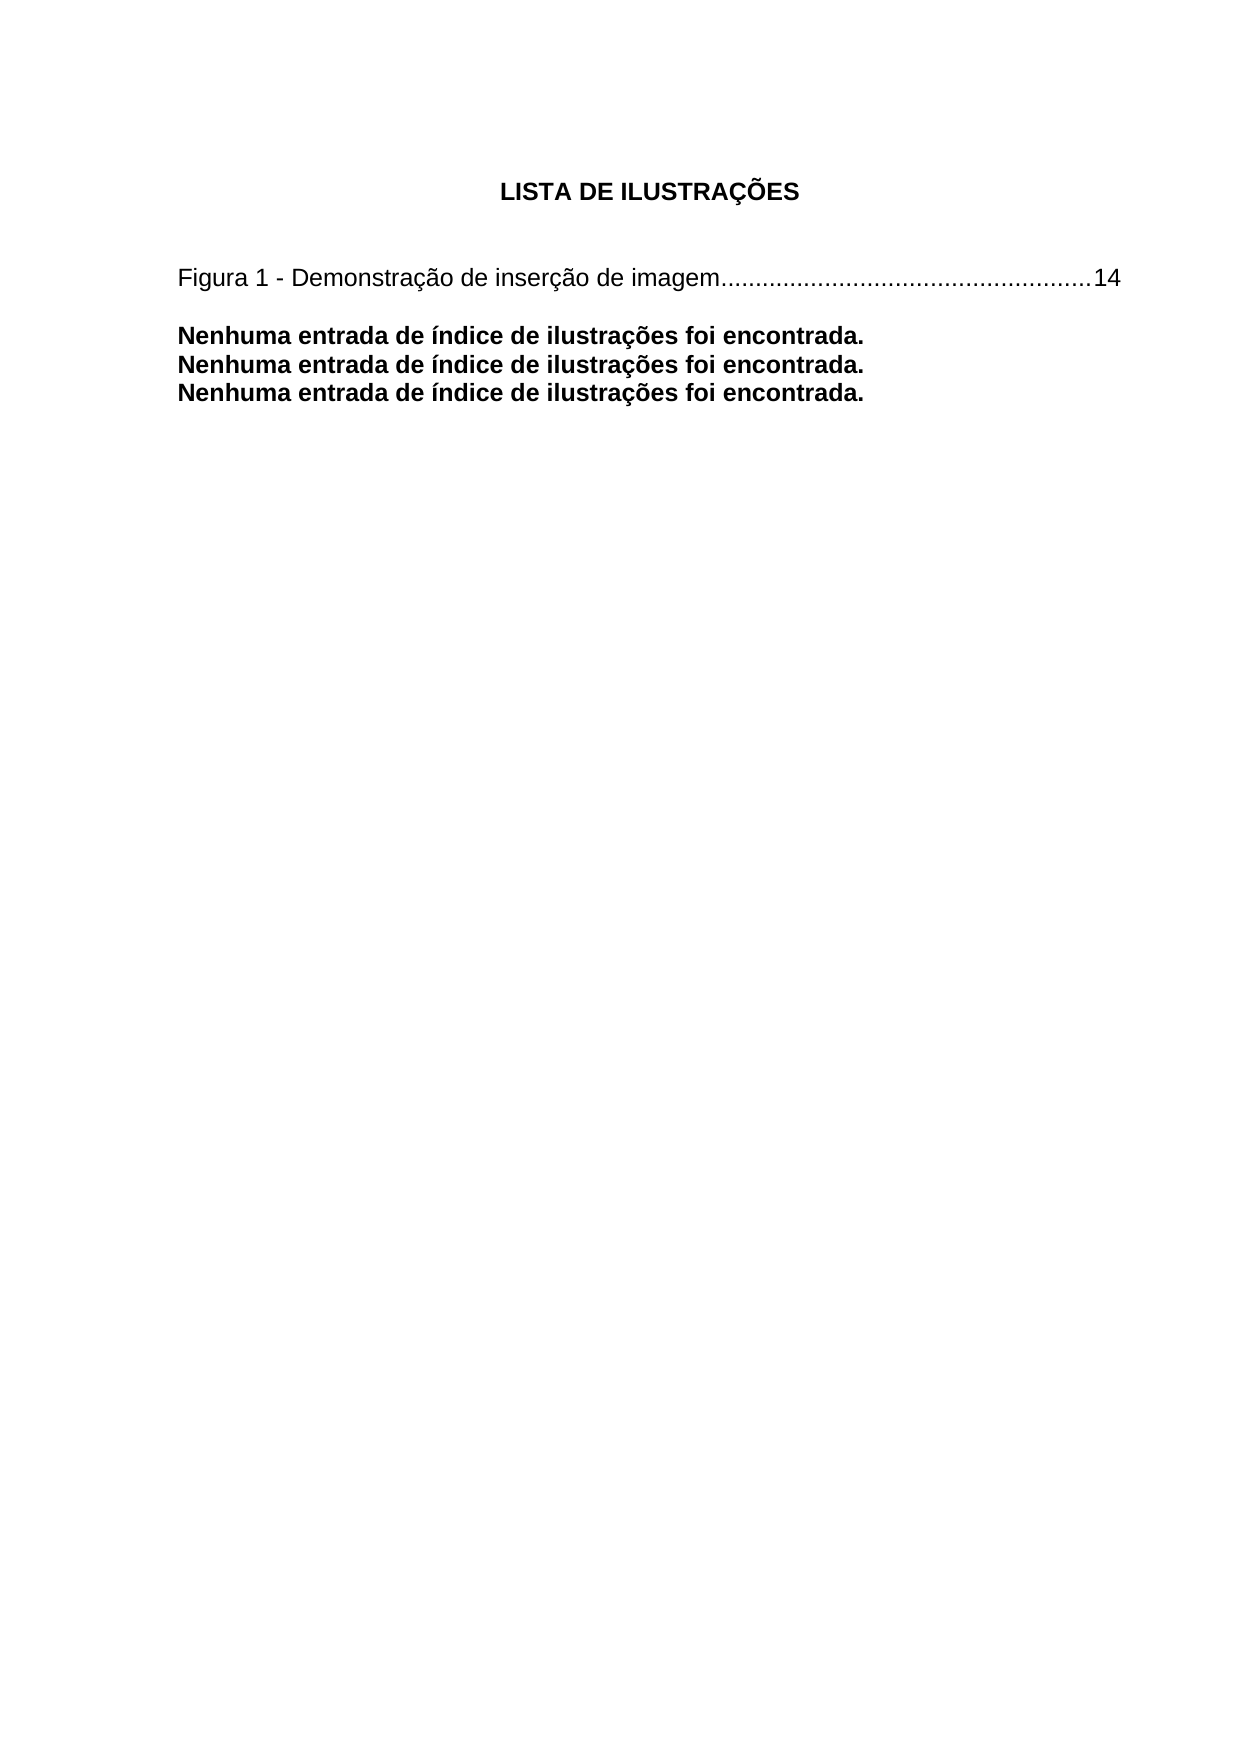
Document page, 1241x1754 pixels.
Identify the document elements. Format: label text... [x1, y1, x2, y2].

text Nenhuma entrada de índice de ilustrações foi encontrada. [177, 378, 1122, 407]
text Figura 1 - Demonstração de inserção de imagem 14 [177, 263, 1122, 292]
text Nenhuma entrada de índice de ilustrações foi encontrada. [177, 350, 1122, 378]
text LISTA DE ILUSTRAÇÕES [177, 177, 1122, 206]
text Nenhuma entrada de índice de ilustrações foi encontrada. [177, 321, 1122, 350]
